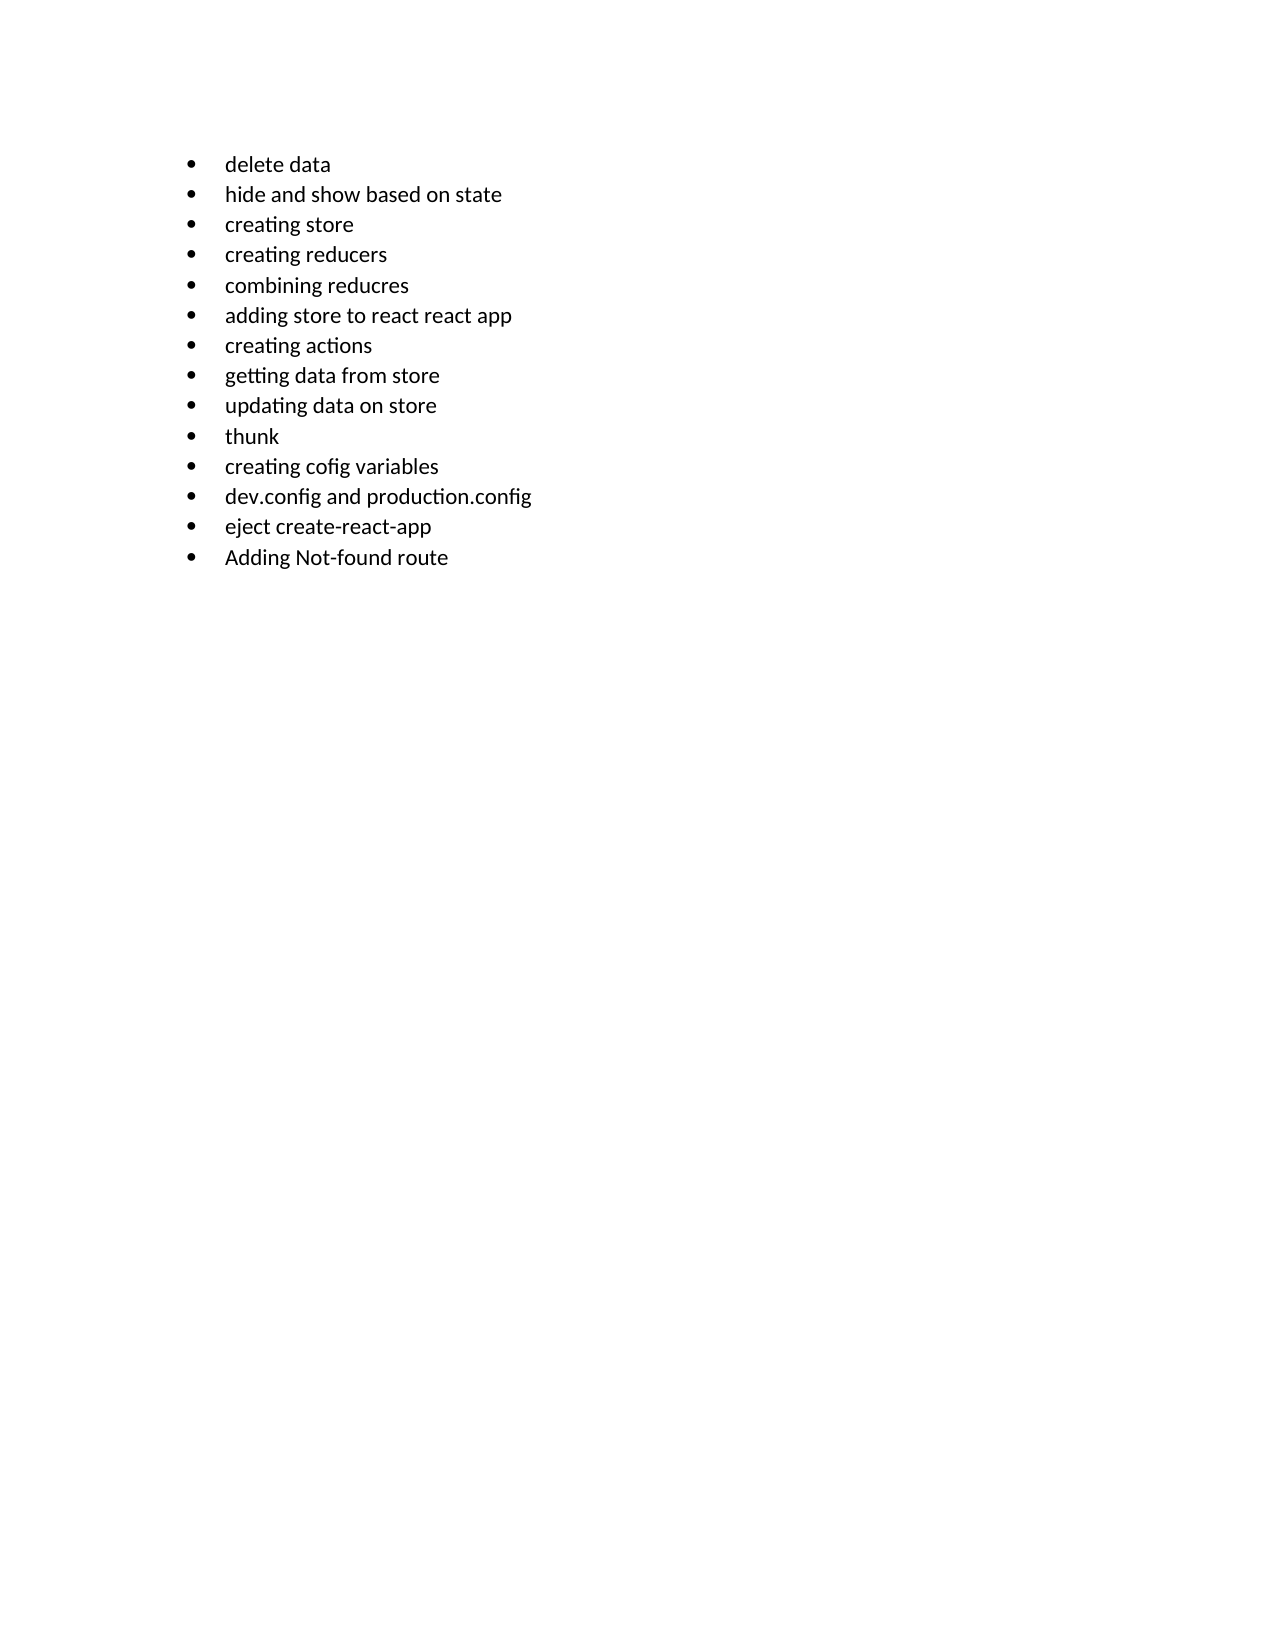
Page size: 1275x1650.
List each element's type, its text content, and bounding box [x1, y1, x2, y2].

list creating cofig variables [187, 452, 1125, 480]
list creating reducers [187, 241, 1125, 269]
list creating actions [187, 331, 1125, 359]
list thunk [187, 422, 1125, 450]
list hide and show based on state [187, 180, 1125, 208]
list adding store to react react app [187, 301, 1125, 329]
list creating store [187, 210, 1125, 238]
list combining reducres [187, 271, 1125, 299]
list eject create-react-app [187, 512, 1125, 541]
list getting data from store [187, 361, 1125, 389]
list delete data [187, 150, 1125, 178]
list dev.config and production.config [187, 482, 1125, 510]
list updating data on store [187, 392, 1125, 420]
list Adding Not-found route [187, 543, 1125, 571]
